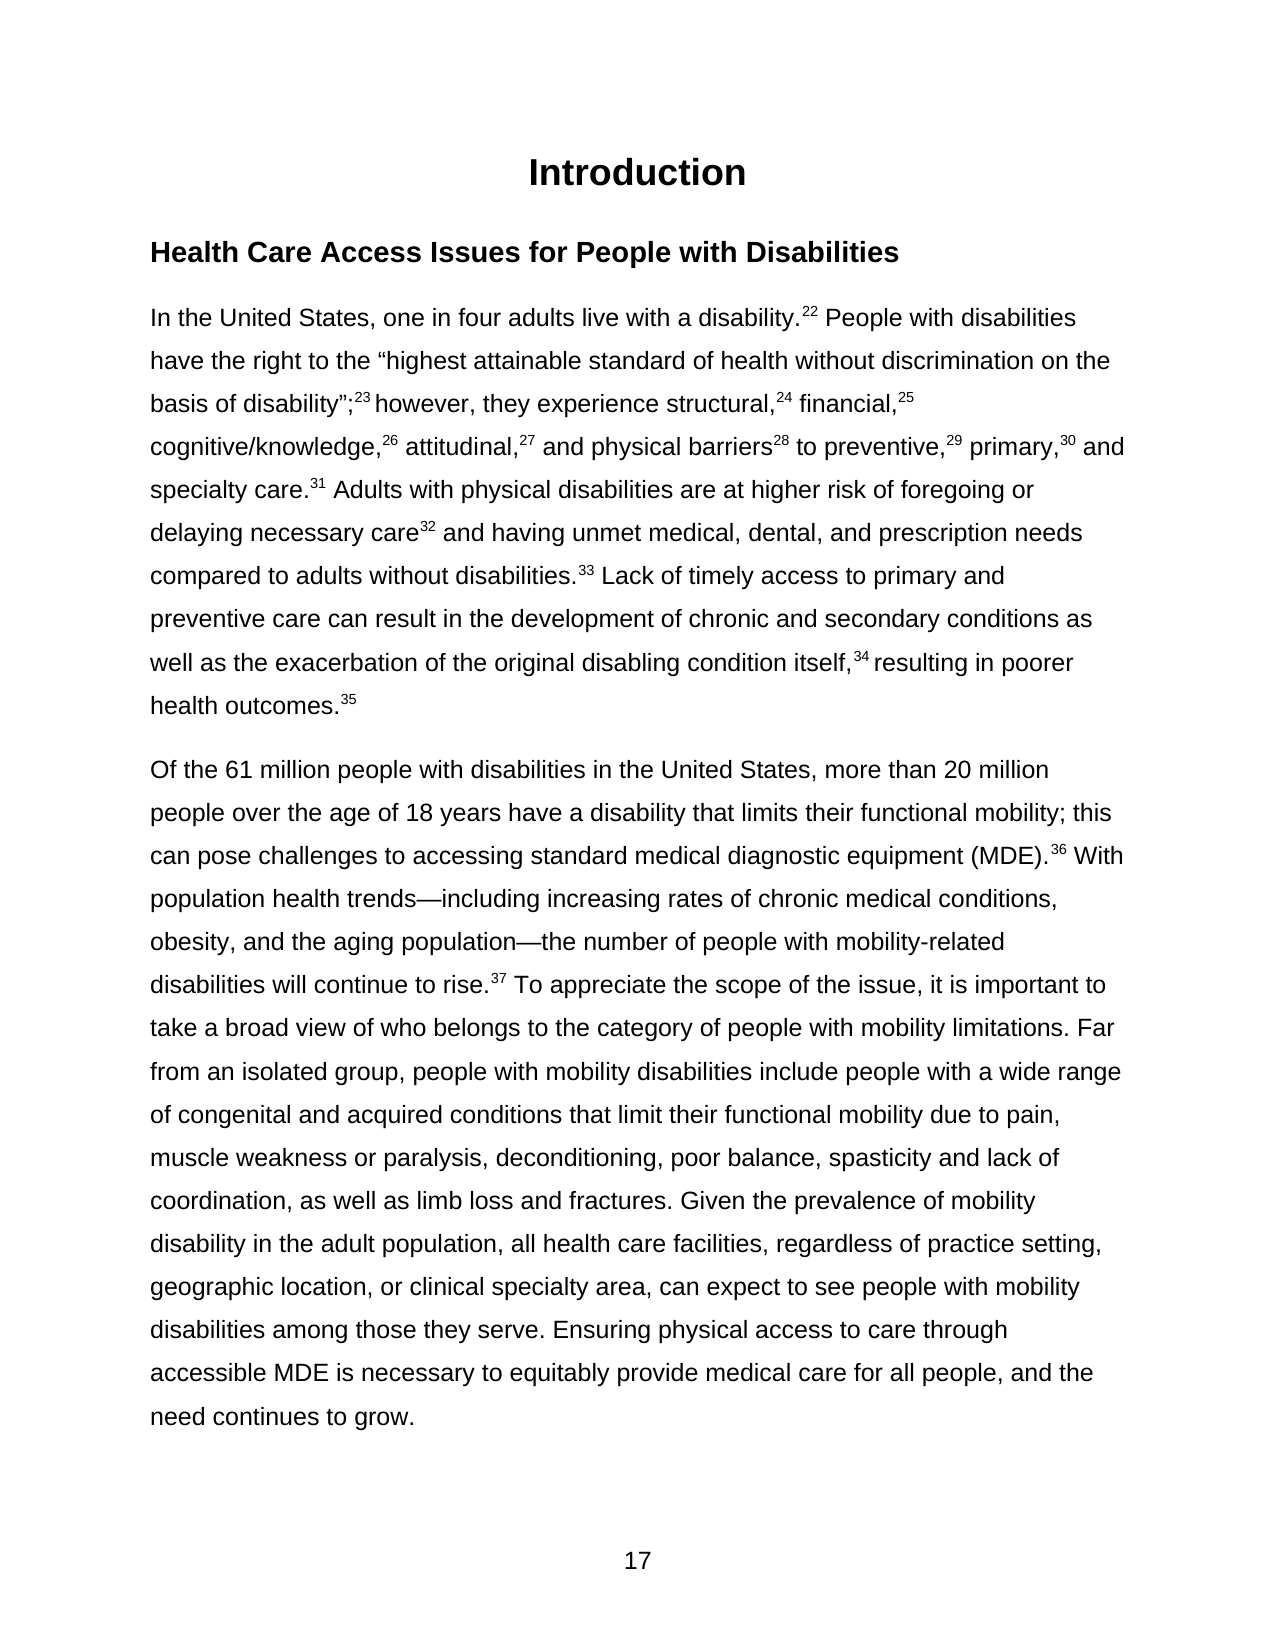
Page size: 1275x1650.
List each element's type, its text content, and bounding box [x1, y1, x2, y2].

text Of the 61 million people with disabilities in the United States, more than 20 million people over the age of 18 years have a disability that limits their functional mobility; this can pose challenges to accessing standard medical diagnostic equipment (MDE). With population health trends—including increasing rates of chronic medical conditions, obesity, and the aging population—the number of people with mobility-related disabilities will continue to rise. To appreciate the scope of the issue, it is important to take a broad view of who belongs to the category of people with mobility limitations. Far from an isolated group, people with mobility disabilities include people with a wide range of congenital and acquired conditions that limit their functional mobility due to pain, muscle weakness or paralysis, deconditioning, poor balance, spasticity and lack of coordination, as well as limb loss and fractures. Given the prevalence of mobility disability in the adult population, all health care facilities, regardless of practice setting, geographic location, or clinical specialty area, can expect to see people with mobility disabilities among those they serve. Ensuring physical access to care through accessible MDE is necessary to equitably provide medical care for all people, and the need continues to grow. [150, 755, 1125, 1430]
subtitle Introduction [150, 150, 1125, 193]
text In the United States, one in four adults live with a disability. People with disabilities have the right to the “highest attainable standard of health without discrimination on the basis of disability”; however, they experience structural, financial, cognitive/knowledge, attitudinal, and physical barriers to preventive, primary, and specialty care. Adults with physical disabilities are at higher risk of foregoing or delaying necessary care and having unmet medical, dental, and prescription needs compared to adults without disabilities. Lack of timely access to primary and preventive care can result in the development of chronic and secondary conditions as well as the exacerbation of the original disabling condition itself, resulting in poorer health outcomes. [150, 303, 1125, 719]
subtitle Health Care Access Issues for People with Disabilities [150, 236, 1125, 269]
